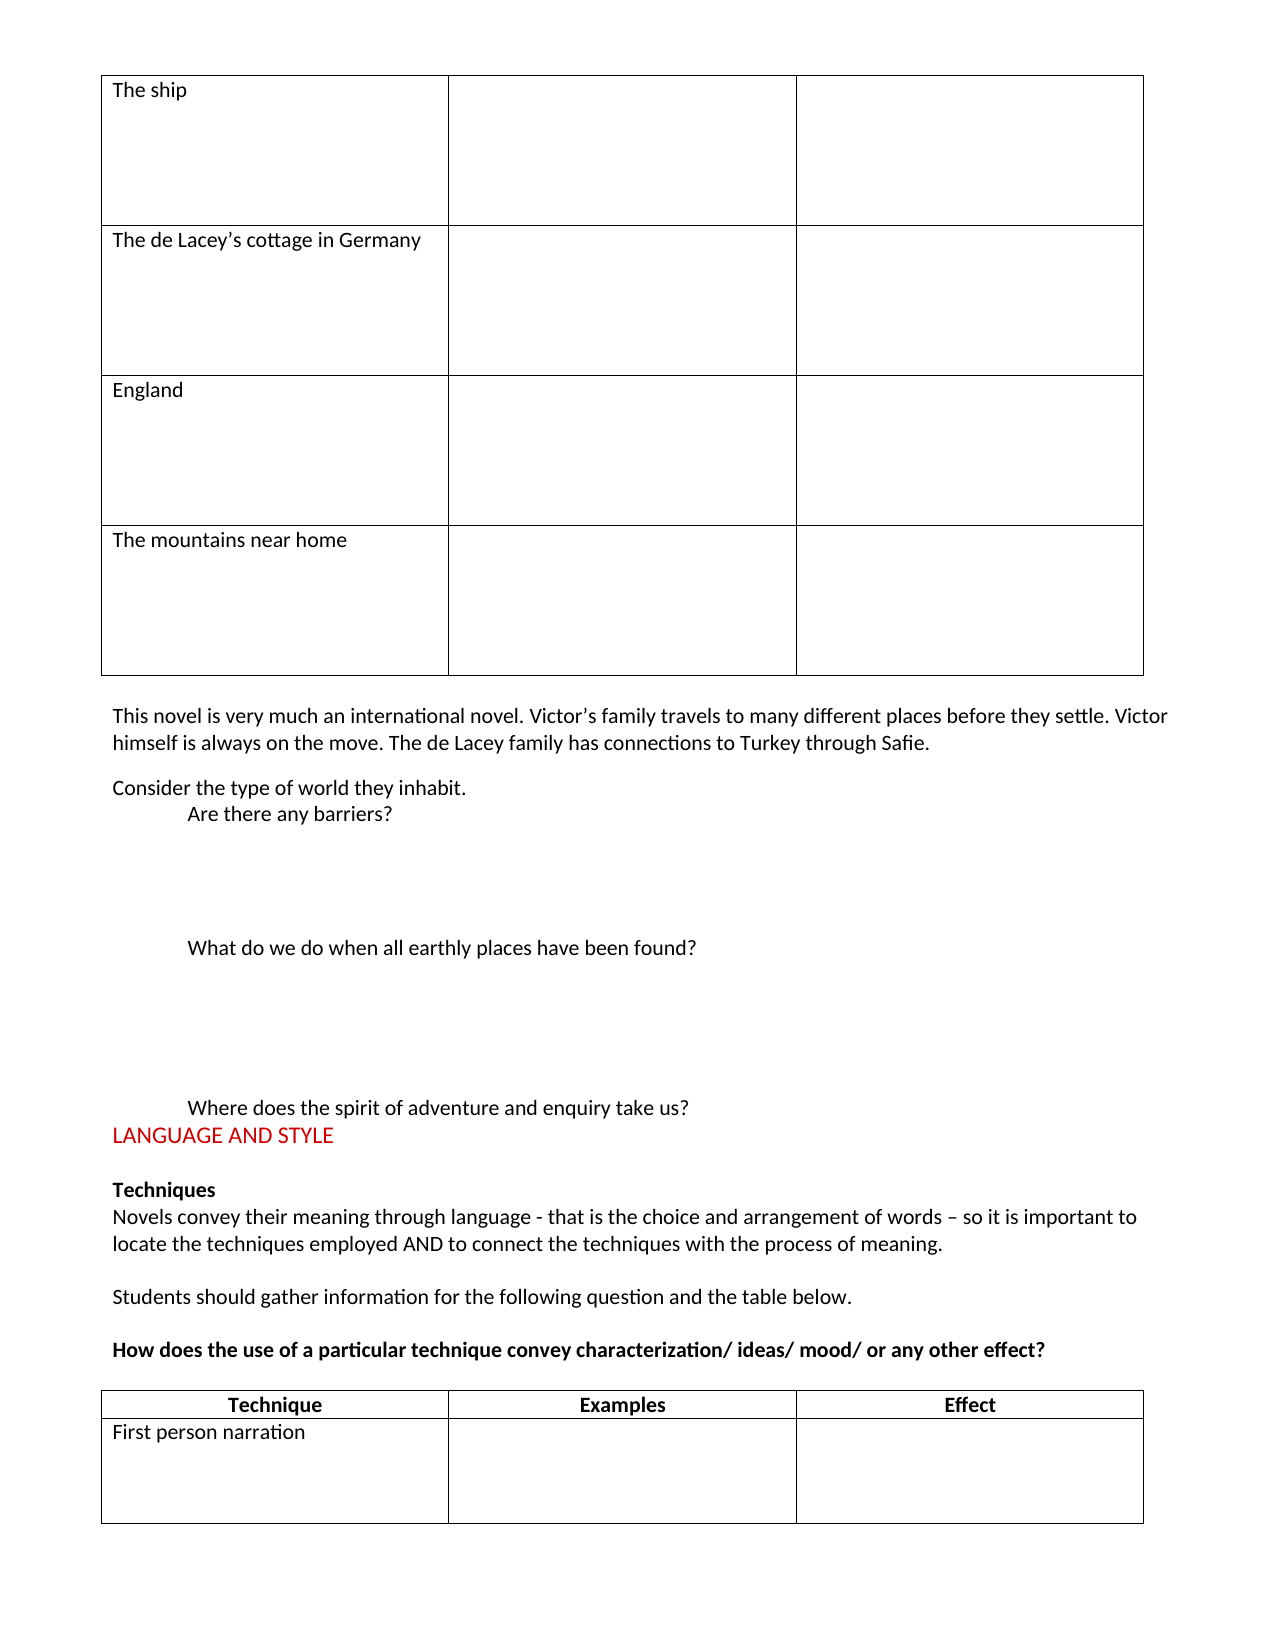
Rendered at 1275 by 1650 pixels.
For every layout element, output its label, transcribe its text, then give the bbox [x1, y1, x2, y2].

table_cell [449, 1419, 796, 1522]
table_cell [449, 526, 796, 675]
table_cell [797, 1419, 1143, 1522]
table_cell The ship [102, 76, 448, 225]
text How does the use of a particular technique convey characterization/ ideas/ mood/ or any other effect? [112, 1336, 1191, 1363]
text Where does the spirit of adventure and enquiry take us? [112, 1094, 1191, 1121]
table_header Technique [102, 1391, 448, 1417]
table_cell [449, 76, 796, 225]
table_cell The mountains near home [102, 526, 448, 675]
text Novels convey their meaning through language - that is the choice and arrangement of words – so it is important to locate the techniques employed AND to connect the techniques with the process of meaning. [112, 1203, 1191, 1256]
table_cell [449, 376, 796, 525]
table_cell England [102, 376, 448, 525]
table_cell First person narration [102, 1419, 448, 1522]
table_cell [797, 376, 1143, 525]
table_cell [797, 226, 1143, 375]
text Students should gather information for the following question and the table below. [112, 1283, 1191, 1310]
text Techniques [112, 1176, 1191, 1203]
table_header Examples [449, 1391, 796, 1417]
table_cell [449, 226, 796, 375]
table_cell The de Lacey’s cottage in Germany [102, 226, 448, 375]
text This novel is very much an international novel. Victor’s family travels to many different places before they settle. Victor himself is always on the move. The de Lacey family has connections to Turkey through Safie. [112, 703, 1191, 756]
table_header Effect [797, 1391, 1143, 1417]
text LANGUAGE AND STYLE [112, 1121, 1191, 1150]
text What do we do when all earthly places have been found? [112, 934, 1191, 961]
table_cell [797, 76, 1143, 225]
text Consider the type of world they inhabit. [112, 774, 1191, 801]
table_cell [797, 526, 1143, 675]
text Are there any barriers? [112, 801, 1191, 827]
